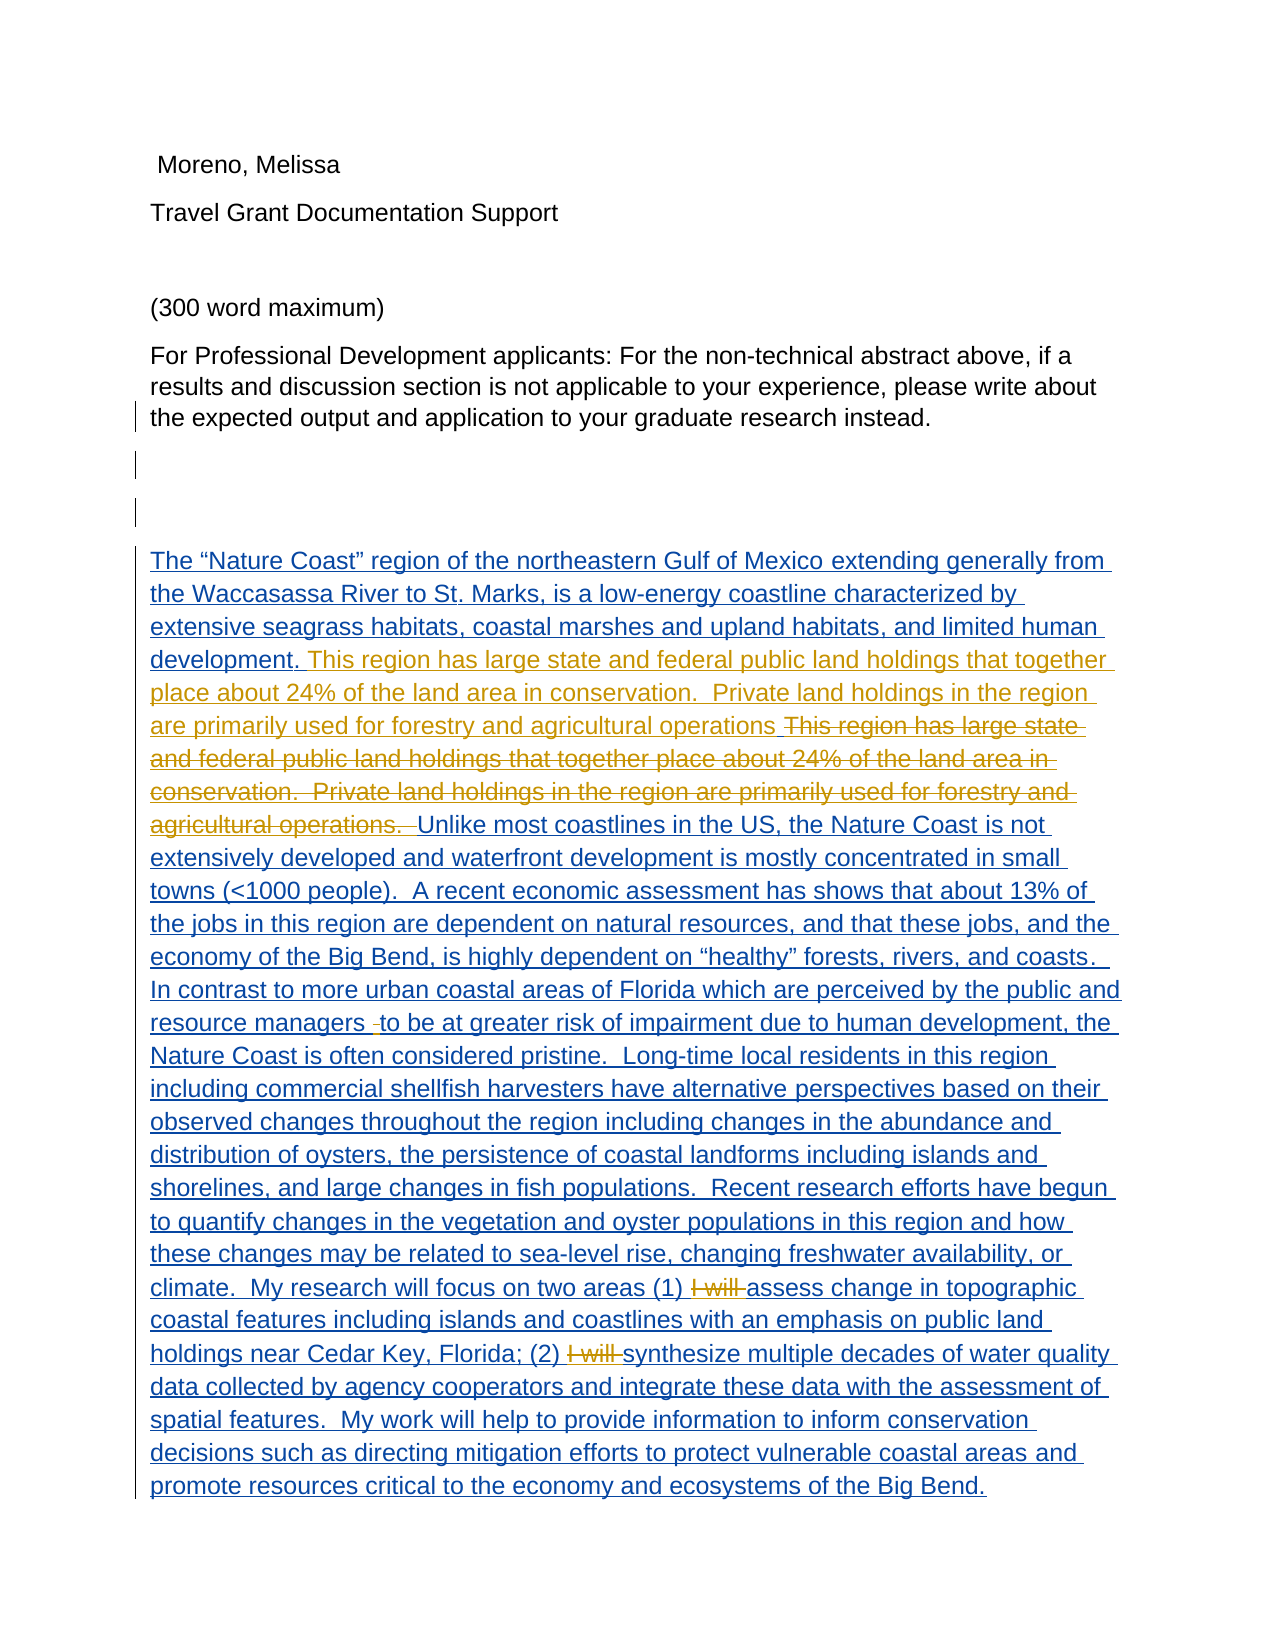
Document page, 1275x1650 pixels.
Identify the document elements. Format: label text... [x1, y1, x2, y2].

text Moreno, Melissa [150, 150, 1125, 179]
text Travel Grant Documentation Support [150, 198, 1125, 226]
text (300 word maximum) [150, 293, 1125, 322]
text For Professional Development applicants: For the non-technical abstract above, if a results and discussion section is not applicable to your experience, please write about the expected output and application to your graduate research instead. [150, 341, 1125, 432]
